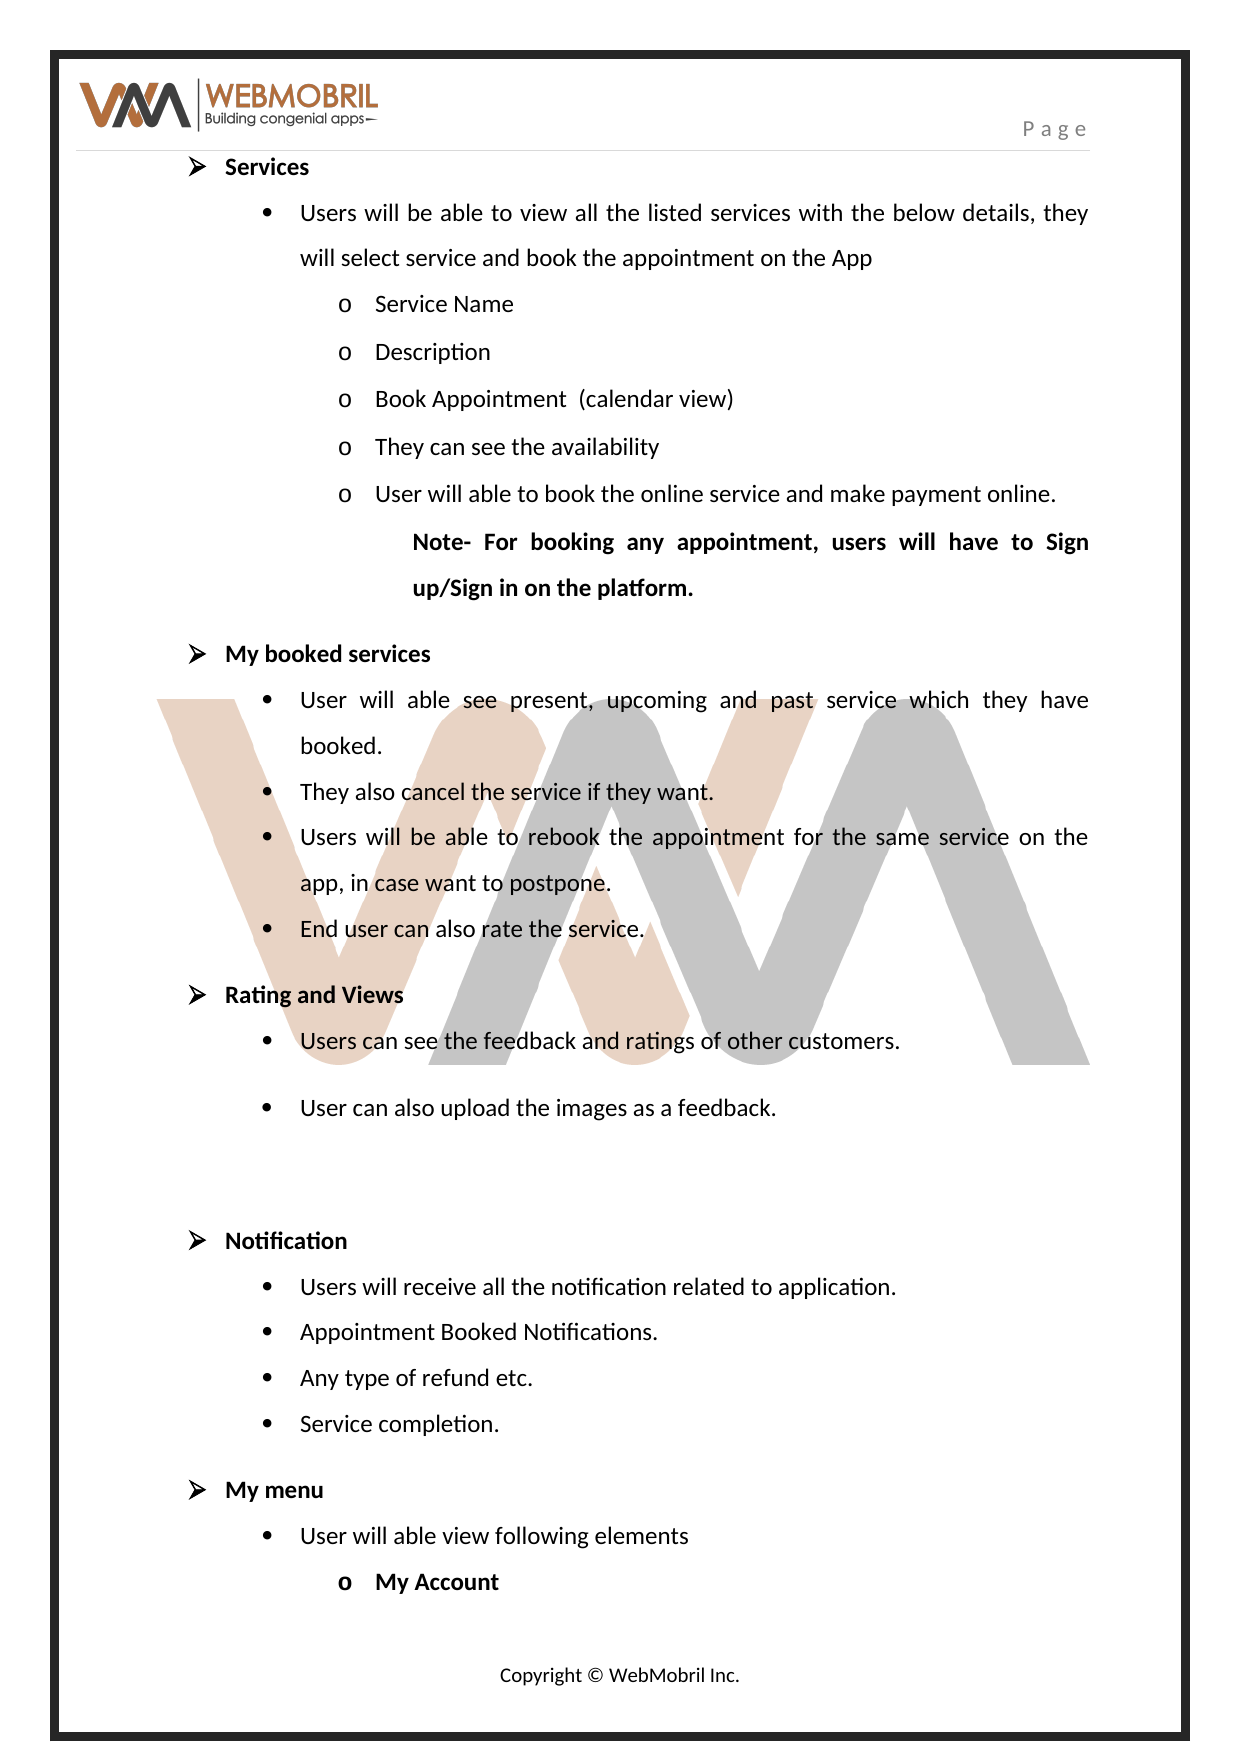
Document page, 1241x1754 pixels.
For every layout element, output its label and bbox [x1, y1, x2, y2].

picture [76, 75, 381, 136]
picture [132, 674, 1108, 1083]
